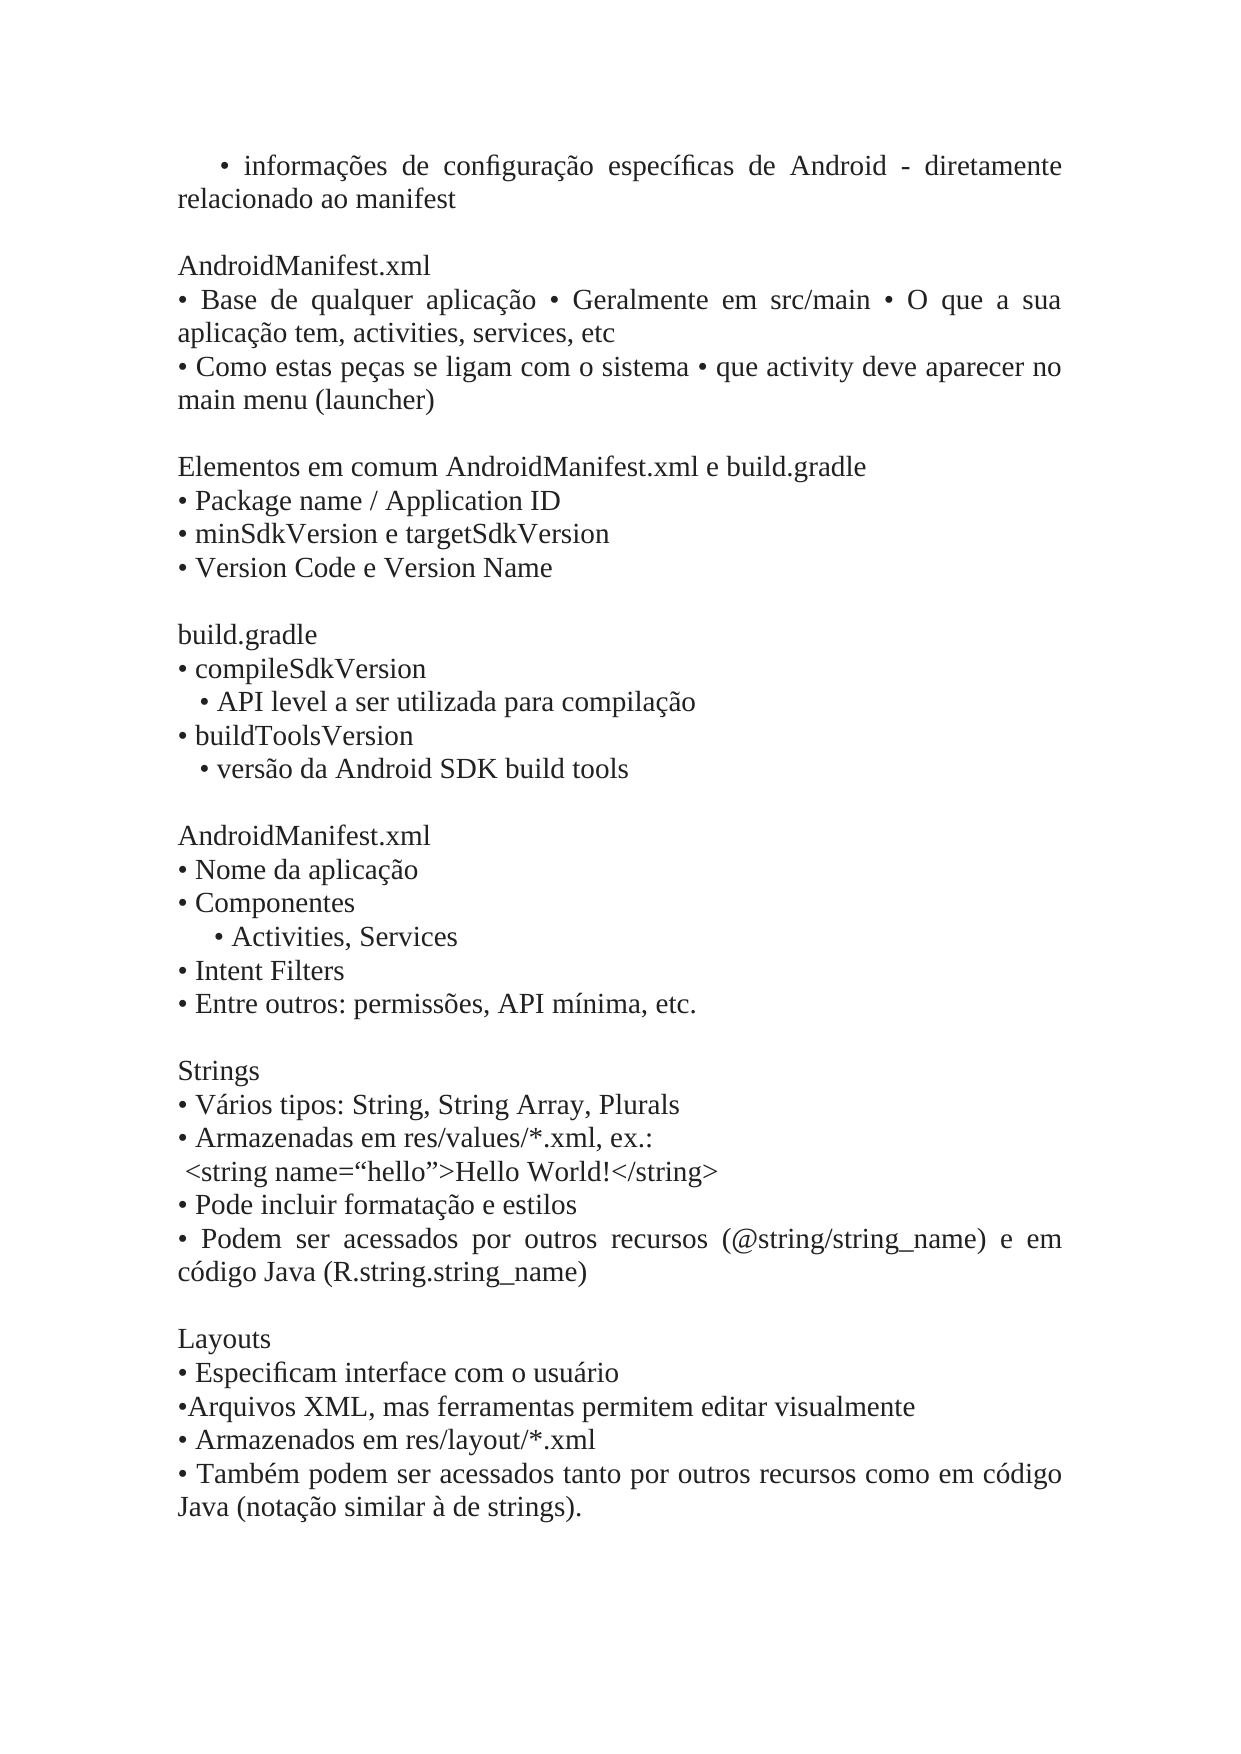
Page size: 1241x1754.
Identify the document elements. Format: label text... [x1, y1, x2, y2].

text • Nome da aplicação [177, 852, 1063, 886]
text • buildToolsVersion [177, 718, 1063, 751]
text • Package name / Application ID [177, 483, 1063, 517]
text • Version Code e Version Name [177, 550, 1063, 584]
text • Também podem ser acessados tanto por outros recursos como em código Java (notação similar à de strings). [177, 1456, 1063, 1523]
text Elementos em comum AndroidManifest.xml e build.gradle [177, 449, 1063, 483]
text • Podem ser acessados por outros recursos (@string/string_name) e em código Java (R.string.string_name) [177, 1221, 1063, 1288]
text • Como estas peças se ligam com o sistema • que activity deve aparecer no main menu (launcher) [177, 349, 1063, 416]
text • Activities, Services [177, 919, 1063, 953]
text • Especiﬁcam interface com o usuário [177, 1355, 1063, 1389]
text • versão da Android SDK build tools [177, 751, 1063, 785]
text • Vários tipos: String, String Array, Plurals [177, 1087, 1063, 1120]
text • Base de qualquer aplicação • Geralmente em src/main • O que a sua aplicação tem, activities, services, etc [177, 282, 1063, 349]
text <string name=“hello”>Hello World!</string> [177, 1154, 1063, 1187]
text • informações de conﬁguração especíﬁcas de Android - diretamente relacionado ao manifest [177, 148, 1063, 215]
text Strings [177, 1053, 1063, 1087]
text AndroidManifest.xml [177, 818, 1063, 852]
text • Intent Filters [177, 953, 1063, 986]
text • compileSdkVersion [177, 651, 1063, 684]
text AndroidManifest.xml [177, 248, 1063, 282]
text • Armazenadas em res/values/*.xml, ex.: [177, 1120, 1063, 1154]
text • Componentes [177, 886, 1063, 919]
text Layouts [177, 1322, 1063, 1355]
text • Pode incluir formatação e estilos [177, 1187, 1063, 1221]
text •Arquivos XML, mas ferramentas permitem editar visualmente [177, 1389, 1063, 1422]
text • Entre outros: permissões, API mínima, etc. [177, 986, 1063, 1020]
text • Armazenados em res/layout/*.xml [177, 1422, 1063, 1456]
text • minSdkVersion e targetSdkVersion [177, 517, 1063, 550]
text • API level a ser utilizada para compilação [177, 684, 1063, 718]
text build.gradle [177, 617, 1063, 651]
